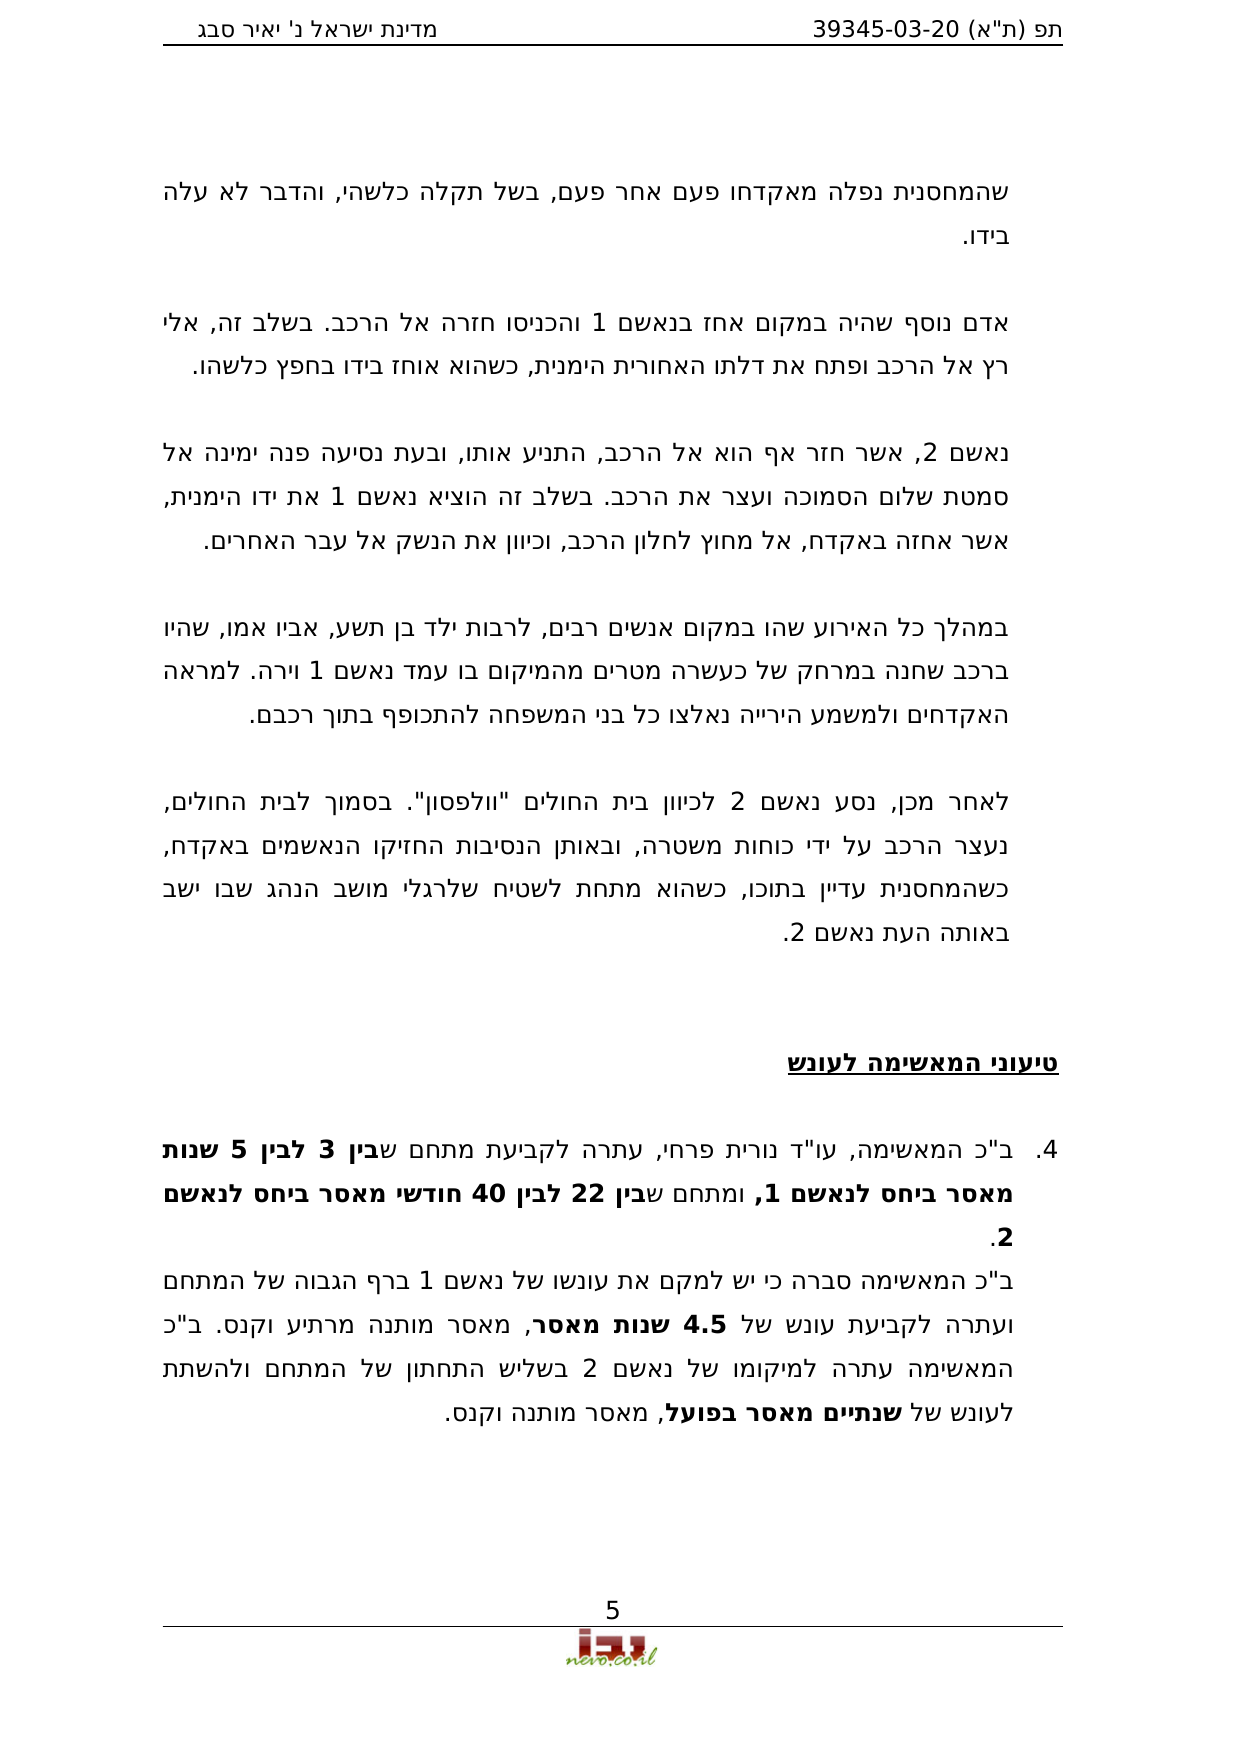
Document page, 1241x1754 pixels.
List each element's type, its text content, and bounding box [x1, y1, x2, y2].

picture [566, 1628, 659, 1667]
text אדם נוסף שהיה במקום אחז בנאשם 1 והכניסו חזרה אל הרכב. בשלב זה, אלי רץ אל הרכב ופתח את דלתו האחורית הימנית, כשהוא אוחז בידו בחפץ כלשהו. [162, 308, 1059, 381]
text ב"כ המאשימה סברה כי יש למקם את עונשו של נאשם 1 ברף הגבוה של המתחם ועתרה לקביעת עונש של 4.5 שנות מאסר, מאסר מותנה מרתיע וקנס. ב"כ המאשימה עתרה למיקומו של נאשם 2 בשליש התחתון של המתחם ולהשתת לעונש של שנתיים מאסר בפועל, מאסר מותנה וקנס. [162, 1267, 1058, 1427]
text טיעוני המאשימה לעונש [162, 1048, 1058, 1078]
text נאשם 2, אשר חזר אף הוא אל הרכב, התניע אותו, ובעת נסיעה פנה ימינה אל סמטת שלום הסמוכה ועצר את הרכב. בשלב זה הוציא נאשם 1 את ידו הימנית, אשר אחזה באקדח, אל מחוץ לחלון הרכב, וכיוון את הנשק אל עבר האחרים. [162, 438, 1059, 555]
text במהלך כל האירוע שהו במקום אנשים רבים, לרבות ילד בן תשע, אביו אמו, שהיו ברכב שחנה במרחק של כעשרה מטרים מהמיקום בו עמד נאשם 1 וירה. למראה האקדחים ולמשמע הירייה נאלצו כל בני המשפחה להתכופף בתוך רכבם. [162, 613, 1059, 729]
text לאחר מכן, נסע נאשם 2 לכיוון בית החולים "וולפסון". בסמוך לבית החולים, נעצר הרכב על ידי כוחות משטרה, ובאותן הנסיבות החזיקו הנאשמים באקדח, כשהמחסנית עדיין בתוכו, כשהוא מתחת לשטיח שלרגלי מושב הנהג שבו ישב באותה העת נאשם 2. [162, 787, 1059, 948]
text 4. ב"כ המאשימה, עו"ד נורית פרחי, עתרה לקביעת מתחם שבין 3 לבין 5 שנות מאסר ביחס לנאשם 1, ומתחם שבין 22 לבין 40 חודשי מאסר ביחס לנאשם 2. [162, 1135, 1058, 1252]
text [162, 177, 1059, 250]
